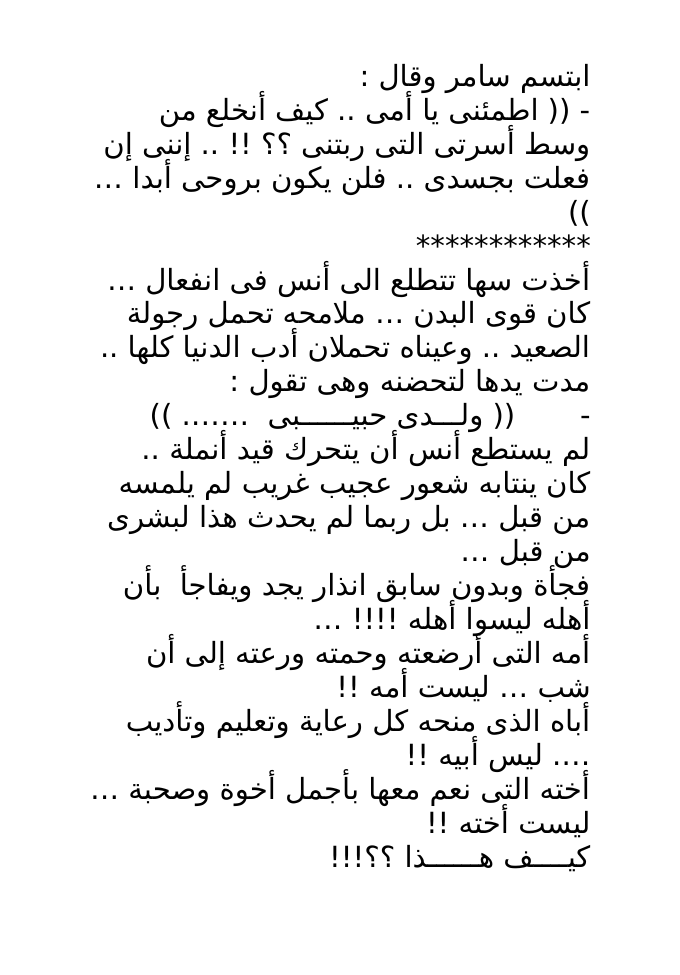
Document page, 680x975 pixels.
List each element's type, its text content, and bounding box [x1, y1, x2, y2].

text - (( اطمئنى يا أمى .. كيف أنخلع من وسط أسرتى التى ربتنى ؟؟ !! .. إننى إن فعلت بجسدى .. فلن يكون بروحى أبدا … )) [89, 93, 591, 229]
text - (( ولـــدى حبيــــــبى ……. )) [89, 399, 591, 433]
text أخته التى نعم معها بأجمل أخوة وصحبة … ليست أخته !! [89, 772, 591, 840]
text فجأة وبدون سابق انذار يجد ويفاجأ بأن أهله ليسوا أهله !!!! … [89, 568, 591, 636]
text لم يستطع أنس أن يتحرك قيد أنملة .. كان ينتابه شعور عجيب غريب لم يلمسه من قبل … بل ربما لم يحدث هذا لبشرى من قبل … [89, 433, 591, 568]
text ابتسم سامر وقال : [89, 59, 591, 93]
text أخذت سها تتطلع الى أنس فى انفعال … كان قوى البدن … ملامحه تحمل رجولة الصعيد .. وعيناه تحملان أدب الدنيا كلها .. [89, 263, 591, 365]
text كيــــف هــــــذا ؟؟!!! [89, 840, 591, 874]
text ************ [89, 229, 591, 263]
text مدت يدها لتحضنه وهى تقول : [89, 365, 591, 399]
text أباه الذى منحه كل رعاية وتعليم وتأديب …. ليس أبيه !! [89, 704, 591, 772]
text أمه التى أرضعته وحمته ورعته إلى أن شب … ليست أمه !! [89, 636, 591, 704]
